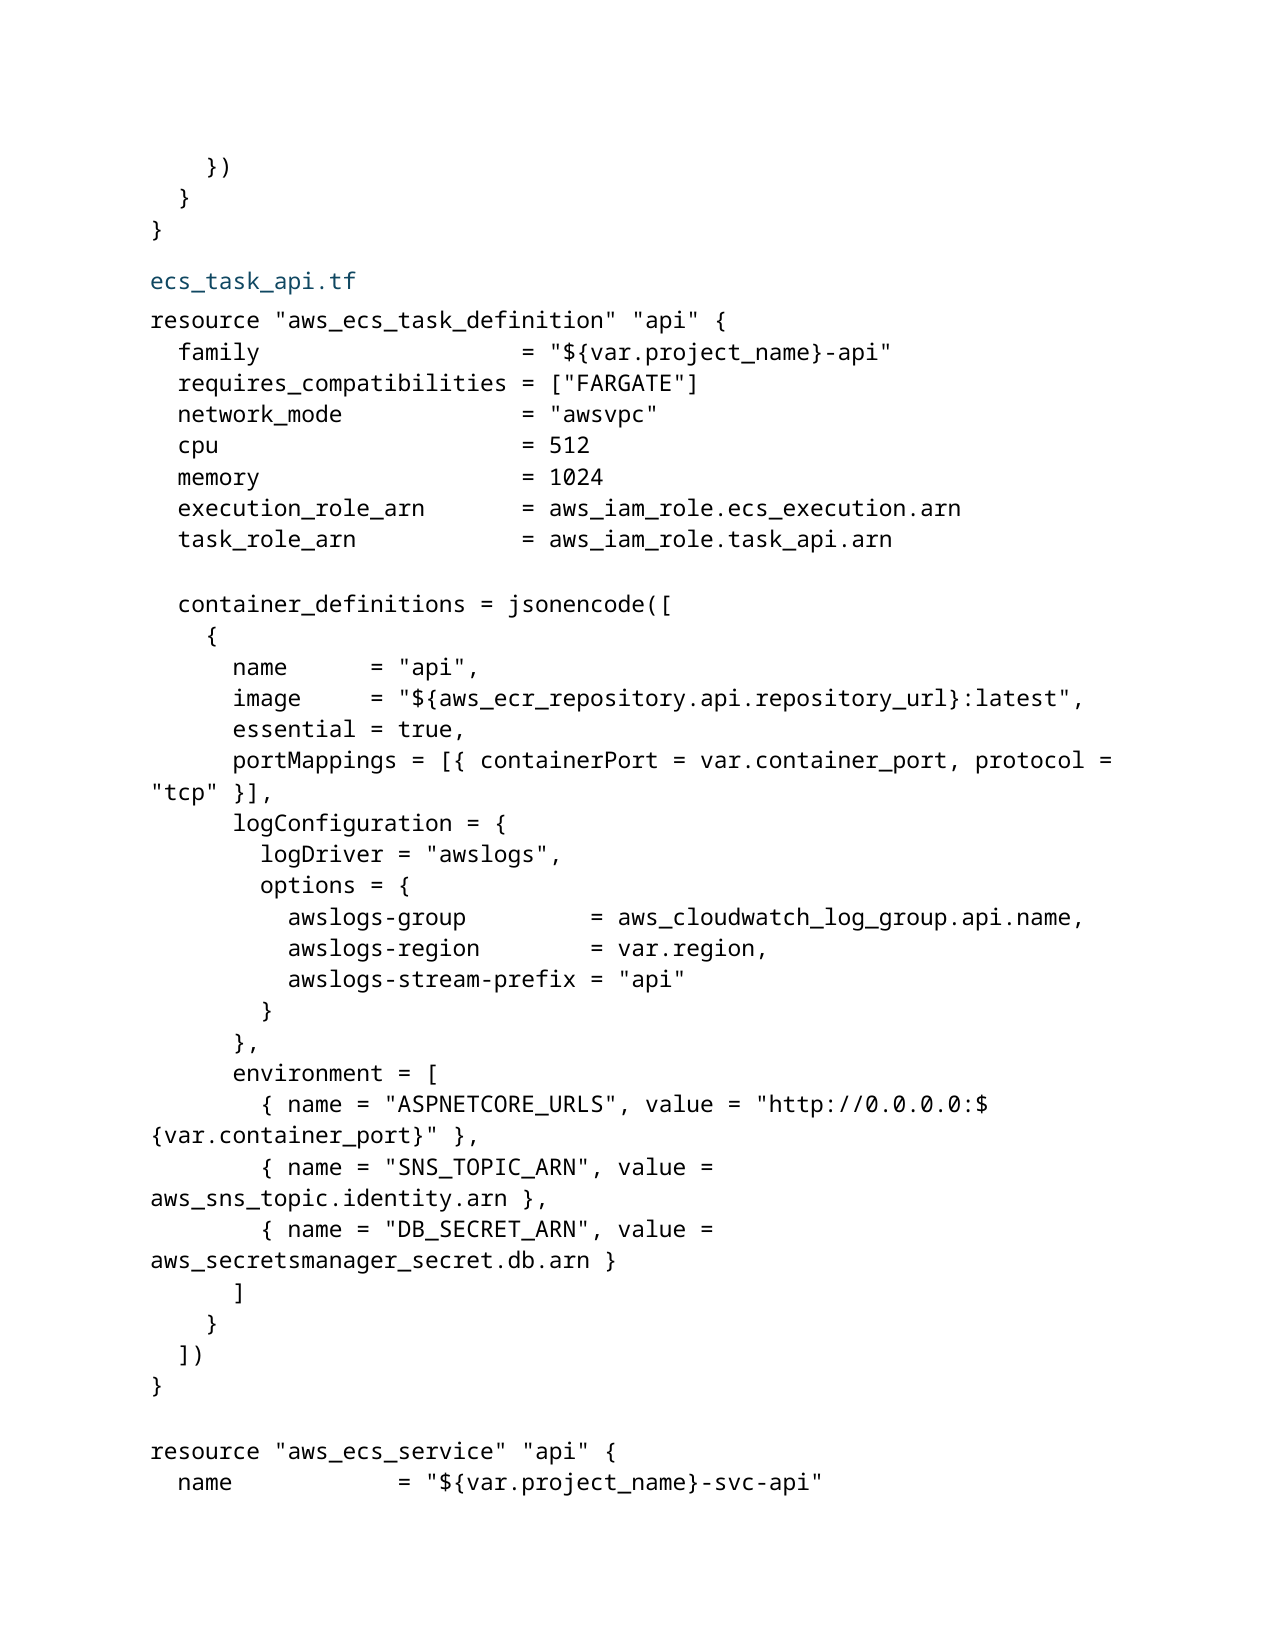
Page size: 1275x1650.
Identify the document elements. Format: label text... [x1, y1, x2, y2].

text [150, 304, 1125, 1497]
subtitle ecs_task_api.tf [150, 264, 1125, 296]
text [150, 150, 1125, 244]
